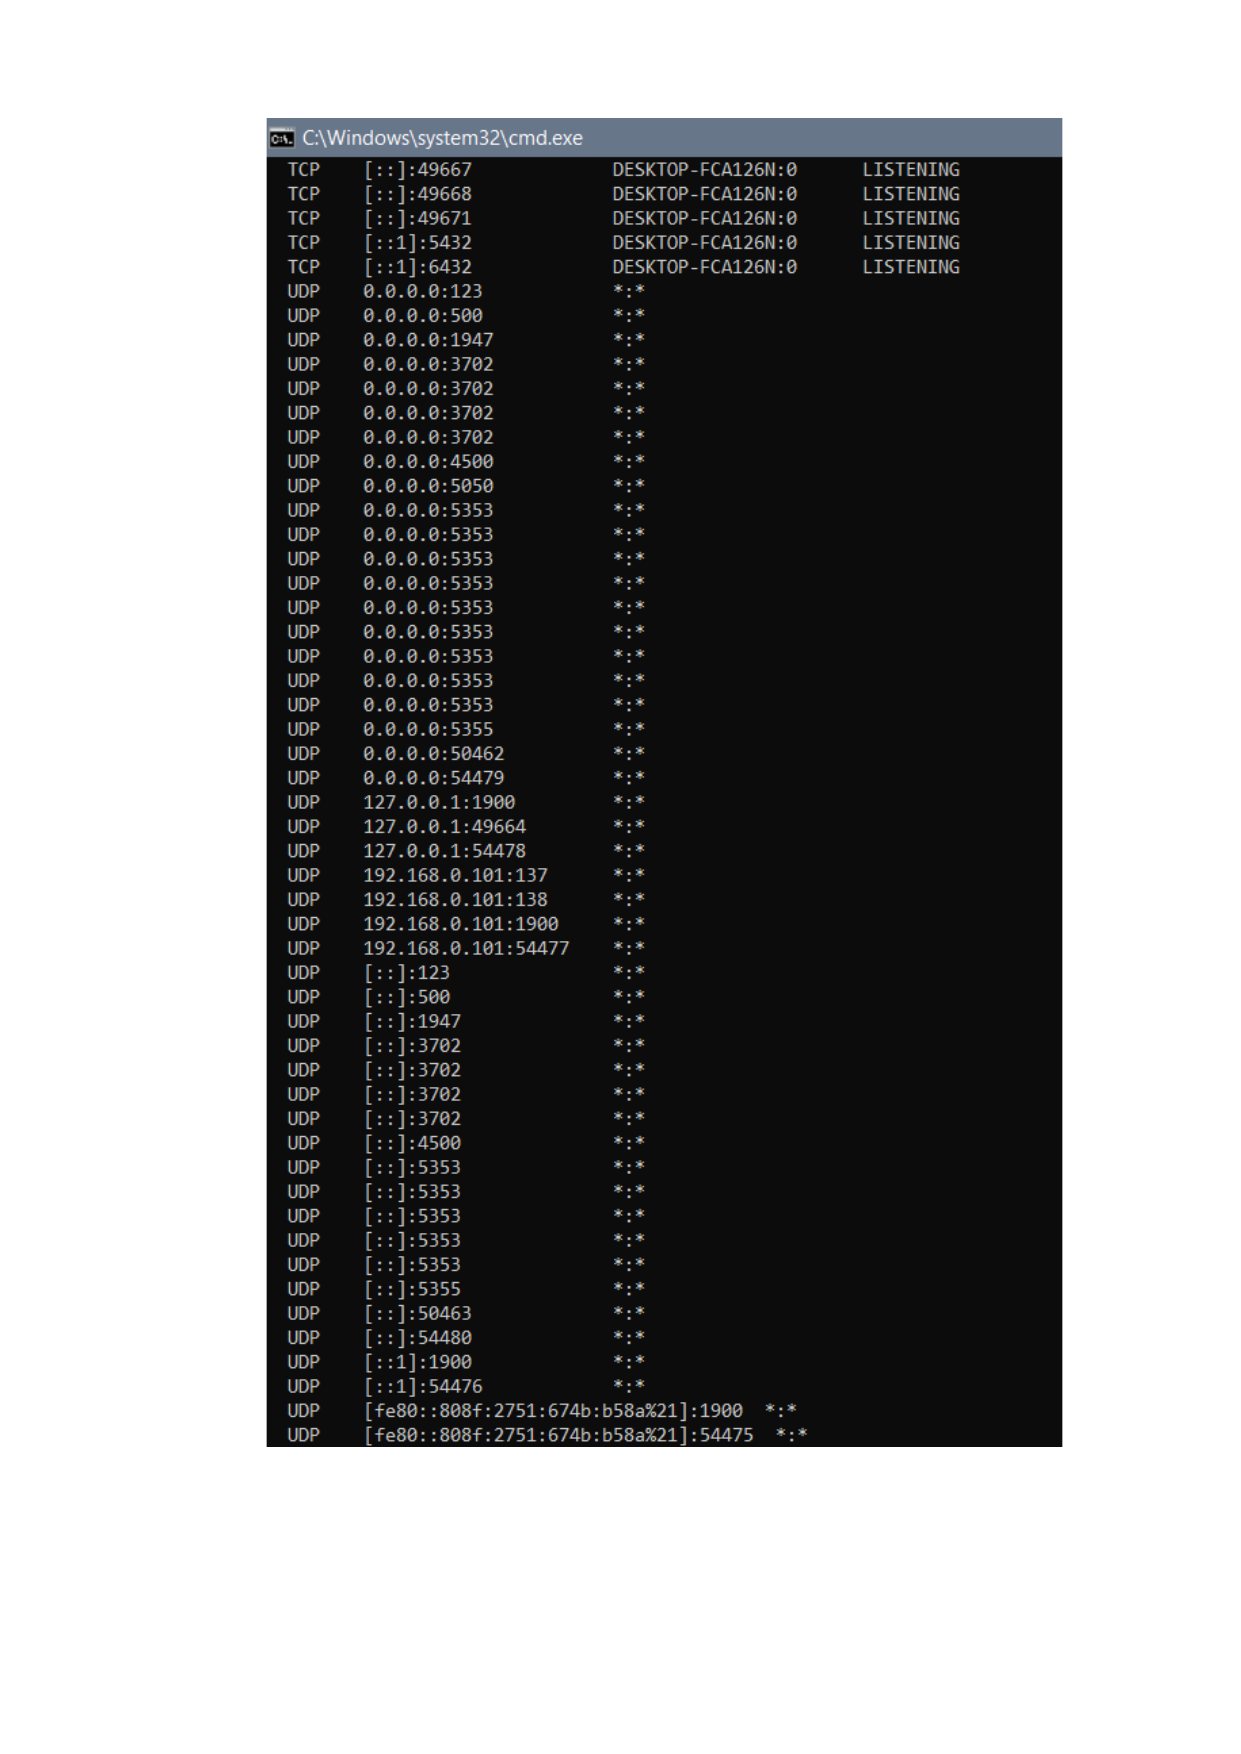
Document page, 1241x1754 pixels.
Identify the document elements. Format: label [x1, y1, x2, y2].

picture [266, 118, 1063, 1447]
